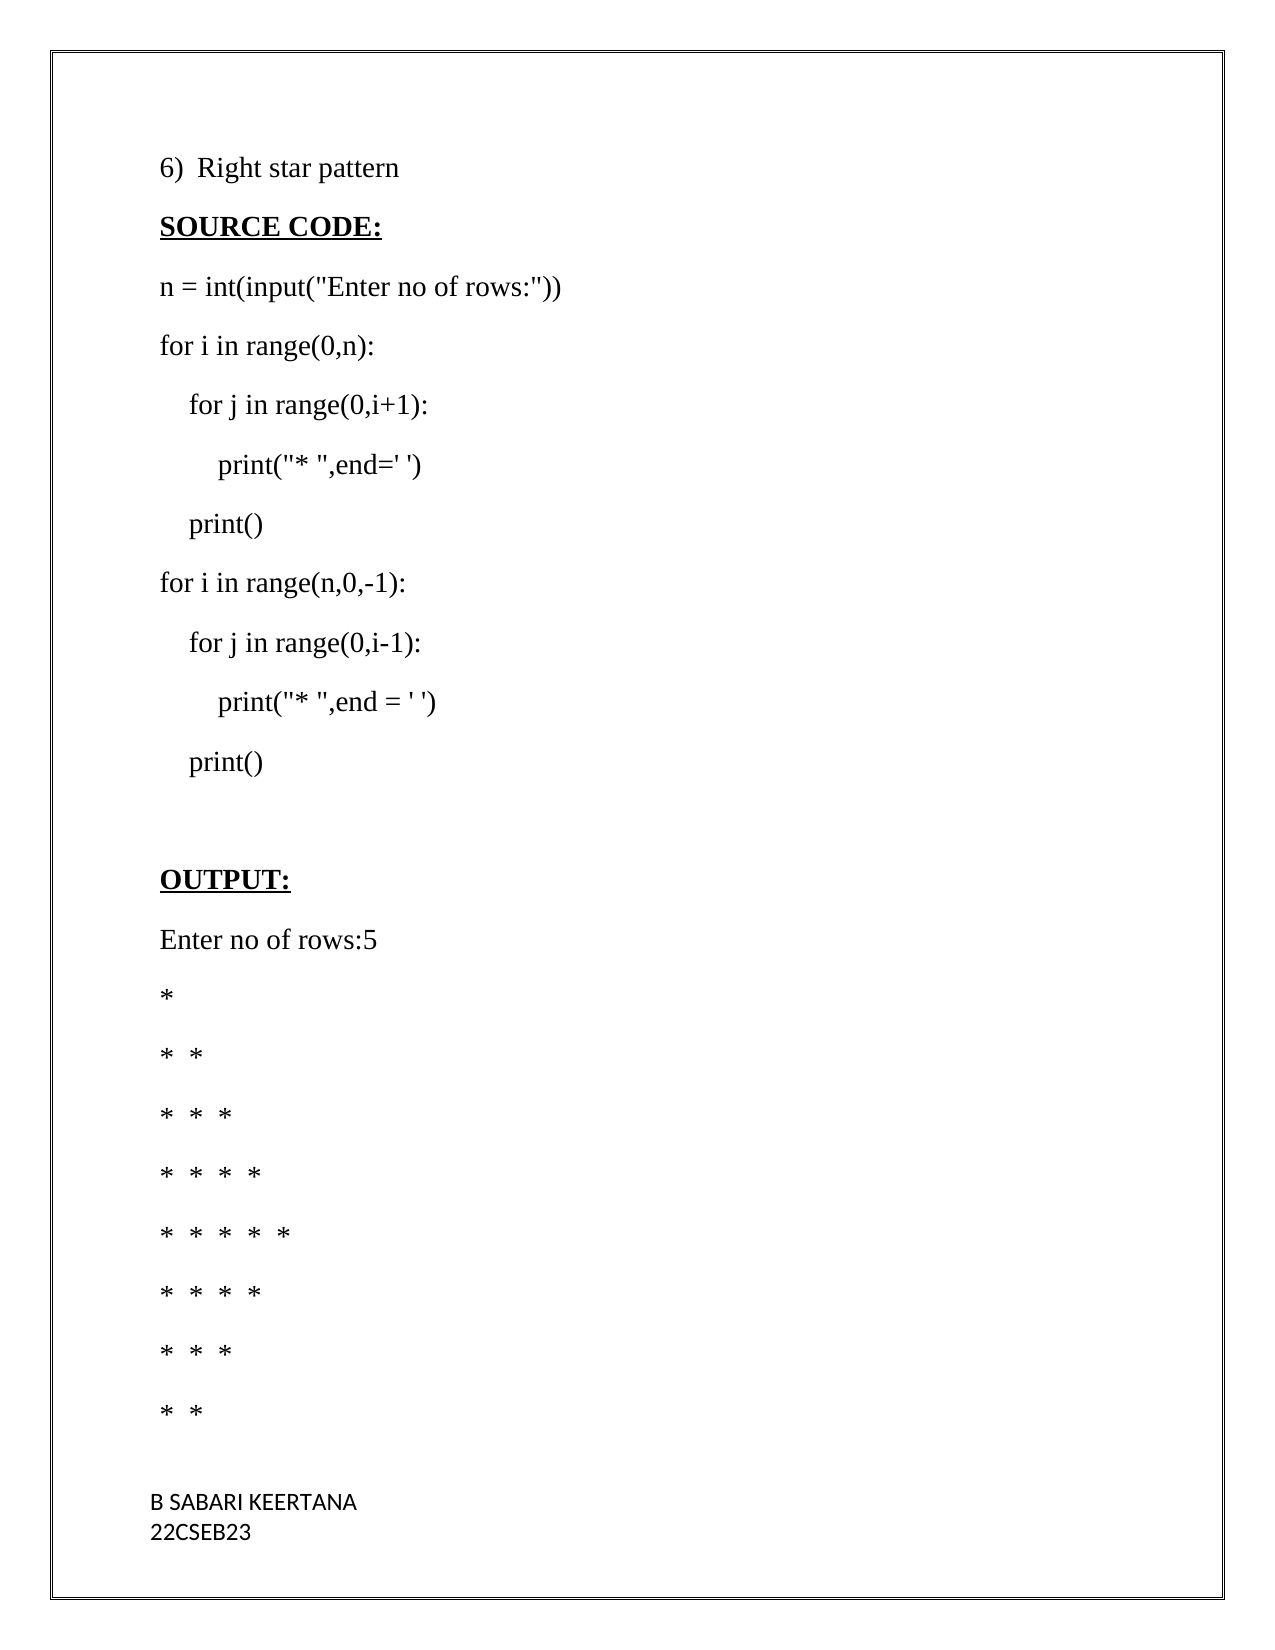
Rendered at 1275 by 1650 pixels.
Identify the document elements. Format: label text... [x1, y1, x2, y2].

list Right star pattern [159, 150, 1125, 183]
text for i in range(0,n): [159, 328, 1125, 362]
text * [159, 981, 1125, 1015]
text * * * [159, 1337, 1125, 1371]
text n = int(input("Enter no of rows:")) [159, 269, 1125, 302]
text * * * [159, 1100, 1125, 1133]
text for i in range(n,0,-1): [159, 566, 1125, 599]
text OUTPUT: [159, 862, 1125, 896]
text Enter no of rows:5 [159, 922, 1125, 955]
text SOURCE CODE: [159, 209, 1125, 243]
text * * * * [159, 1159, 1125, 1193]
text * * * * [159, 1278, 1125, 1312]
text print() [159, 506, 1125, 540]
text print("* ",end = ' ') [159, 684, 1125, 718]
text * * [159, 1041, 1125, 1074]
text for j in range(0,i-1): [159, 625, 1125, 658]
text print() [159, 744, 1125, 777]
text for j in range(0,i+1): [159, 387, 1125, 421]
text print("* ",end=' ') [159, 447, 1125, 480]
text * * * * * [159, 1219, 1125, 1252]
text * * [159, 1397, 1125, 1430]
